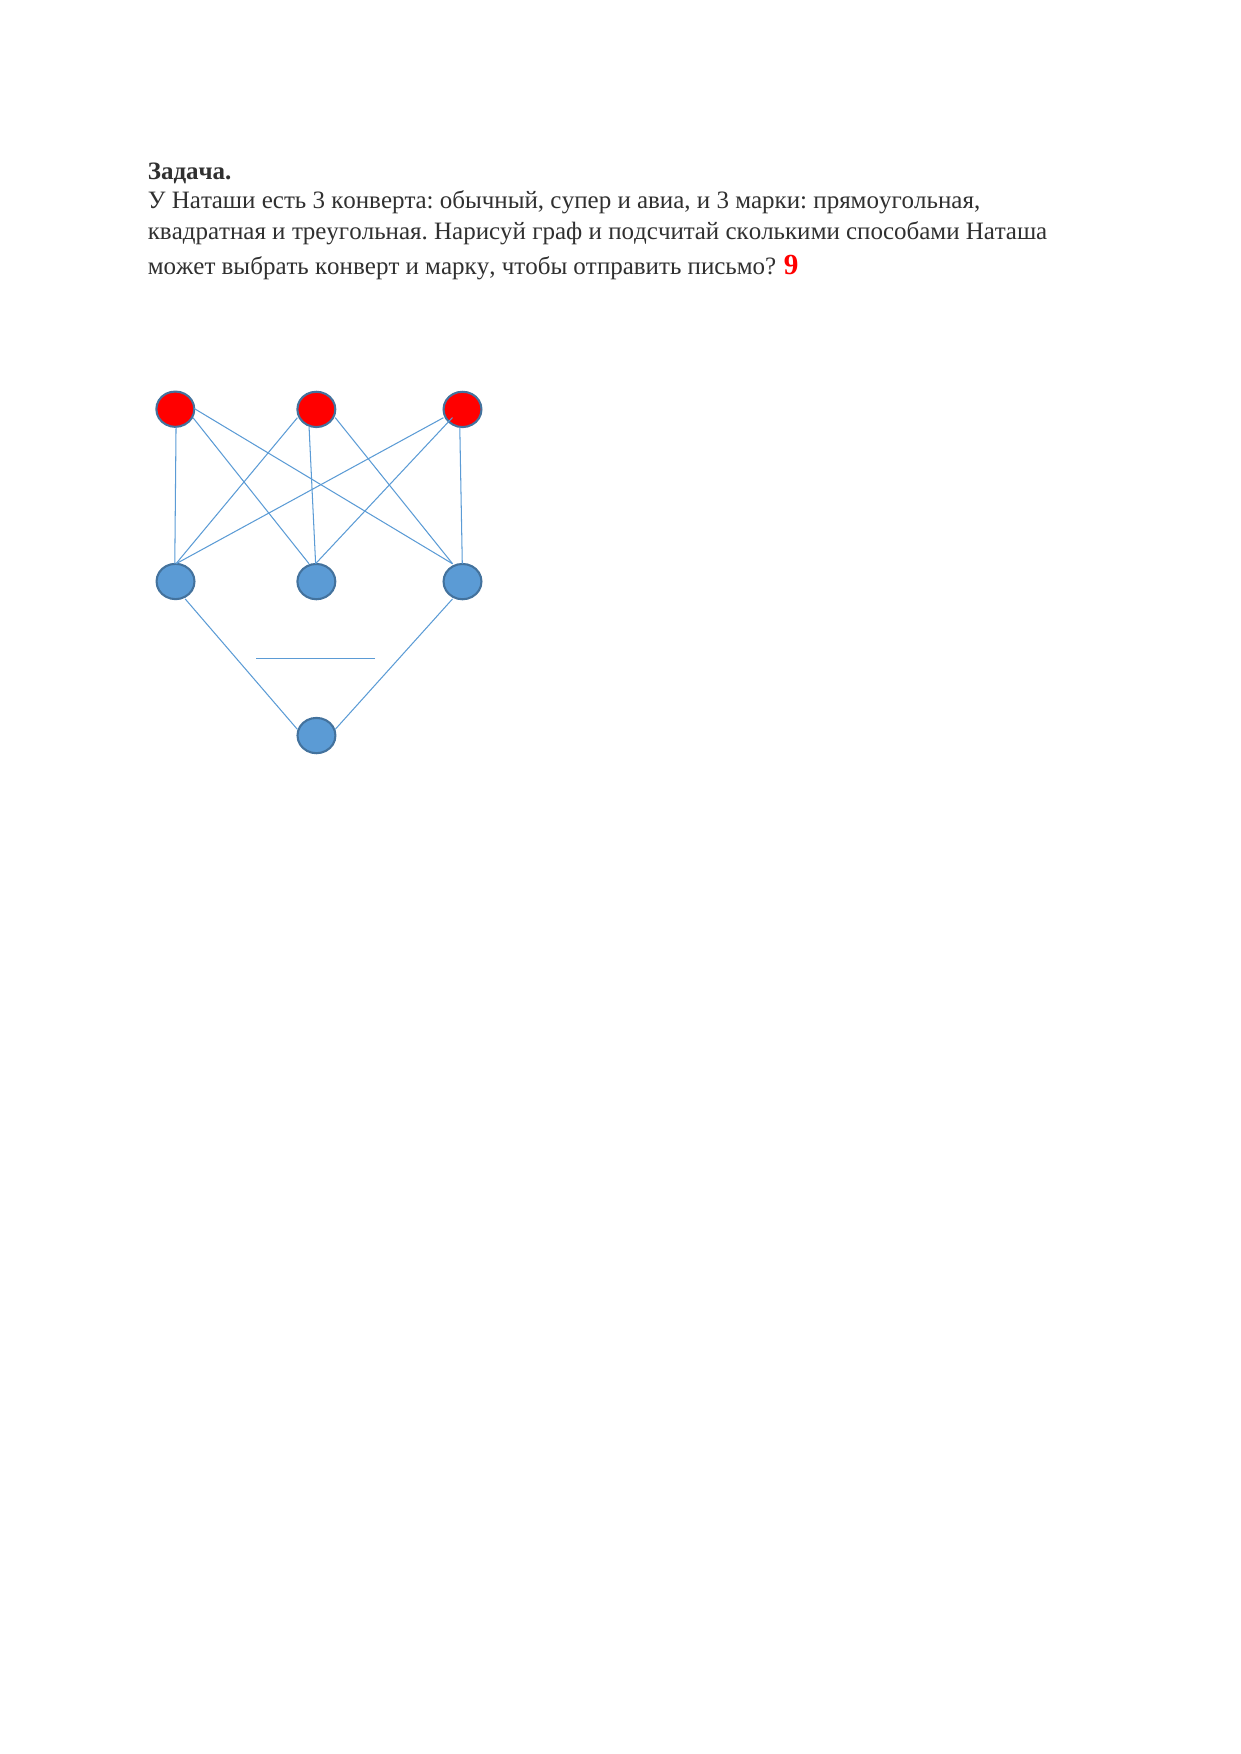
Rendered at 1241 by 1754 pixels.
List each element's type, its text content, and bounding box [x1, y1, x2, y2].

text У Наташи есть 3 конверта: обычный, cупер и авиа, и 3 марки: прямоугольная, квадратная и треугольная. Нарисуй граф и подсчитай сколькими способами Наташа может выбрать конверт и марку, чтобы отправить письмо? 9 [148, 185, 1093, 281]
text Задача. [148, 148, 1093, 185]
